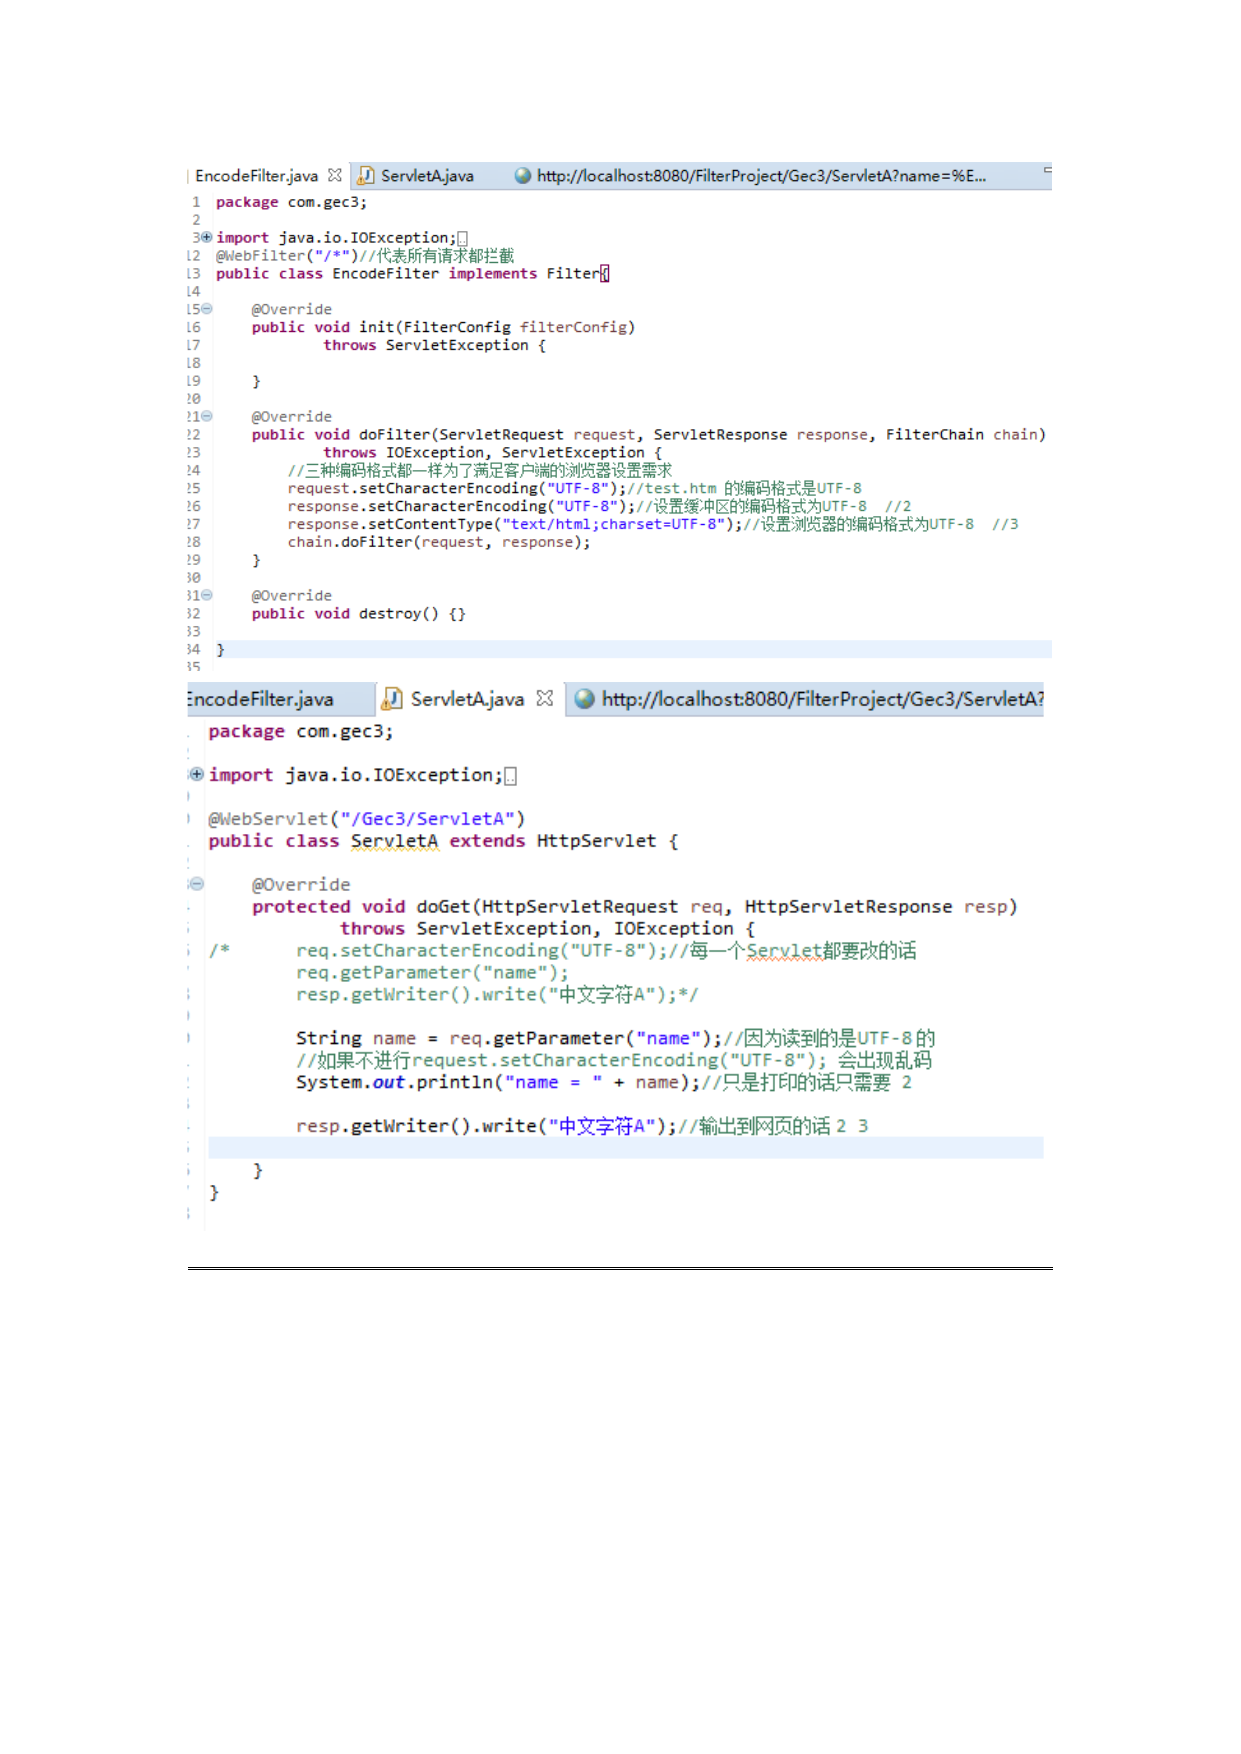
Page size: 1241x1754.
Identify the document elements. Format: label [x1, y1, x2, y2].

picture [187, 162, 1052, 671]
picture [187, 682, 1044, 1231]
